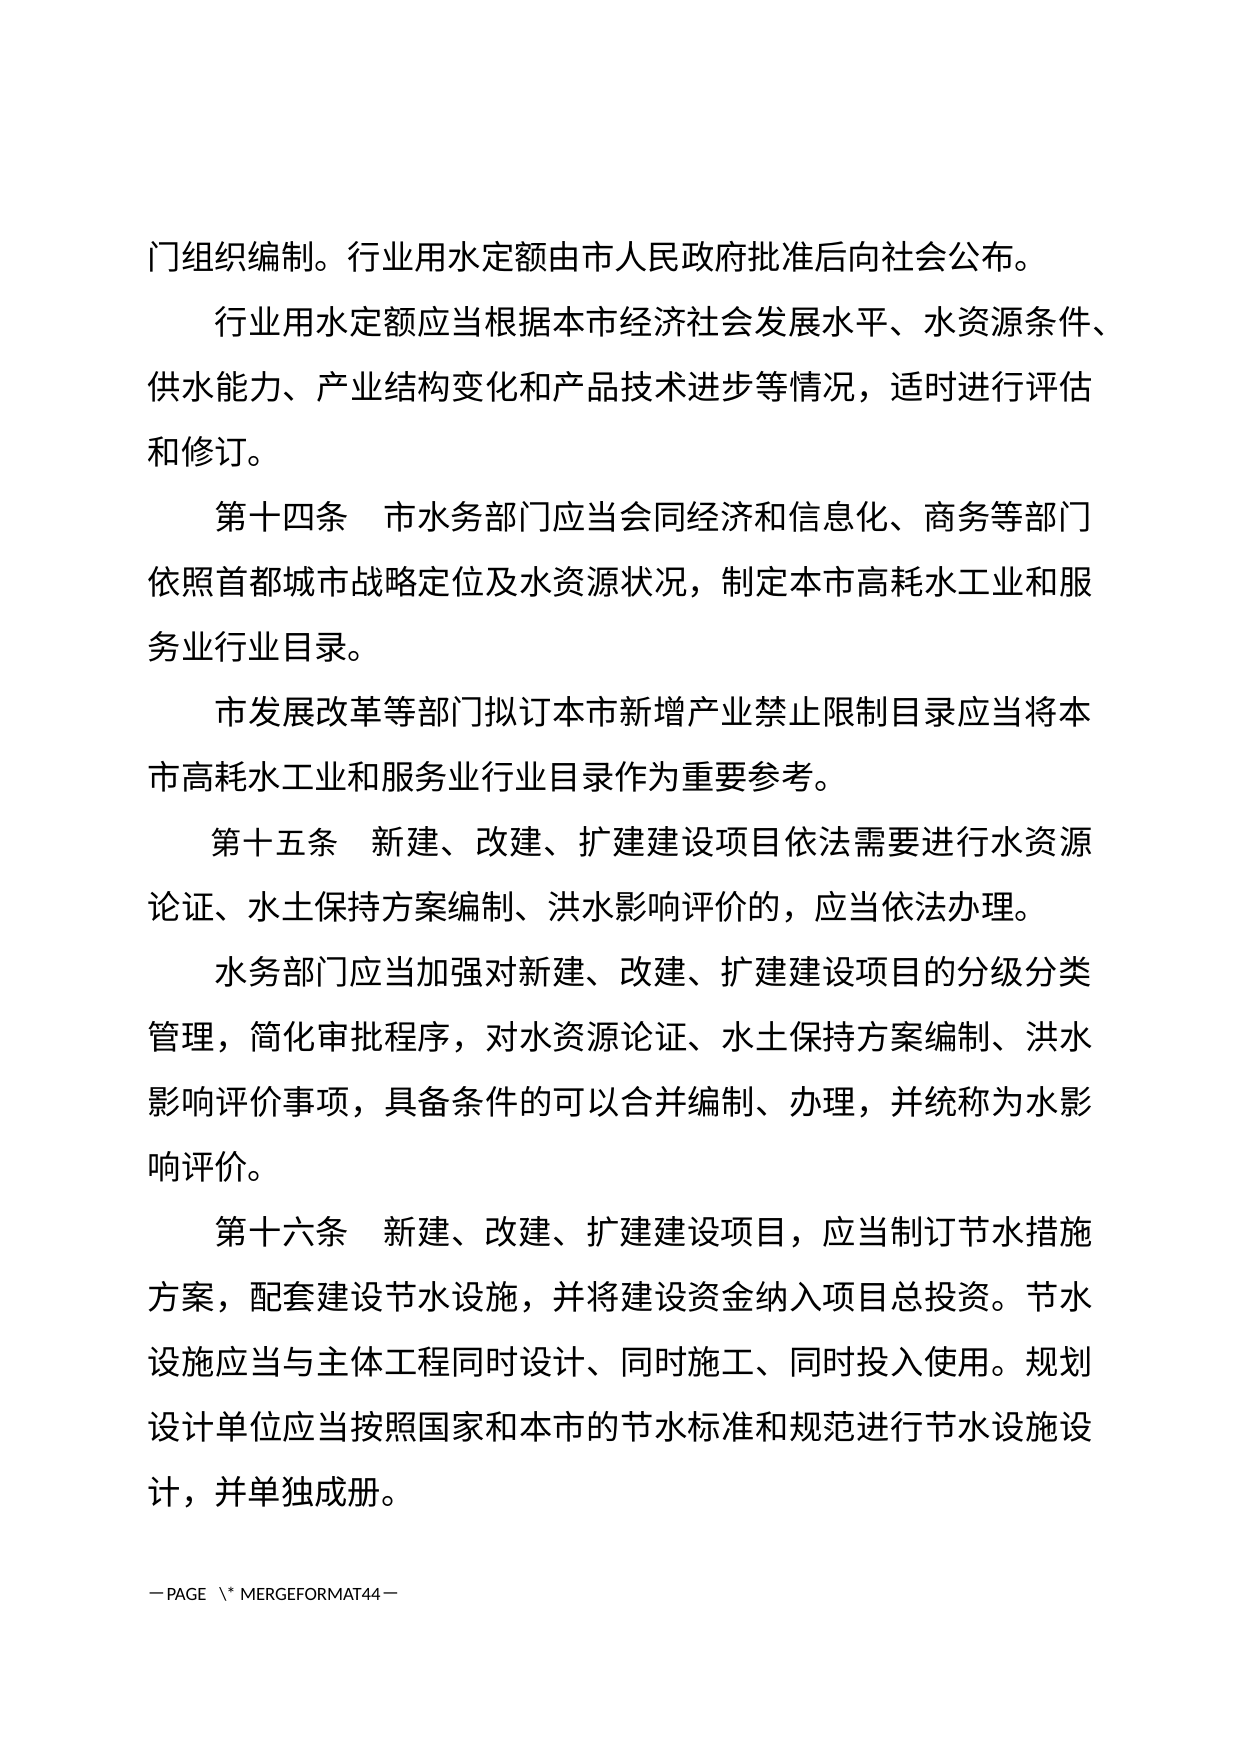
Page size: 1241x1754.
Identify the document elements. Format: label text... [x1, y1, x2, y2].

text 第十五条 新建、改建、扩建建设项目依法需要进行水资源论证、水土保持方案编制、洪水影响评价的，应当依法办理。 [148, 807, 1092, 937]
text 第十六条 新建、改建、扩建建设项目，应当制订节水措施方案，配套建设节水设施，并将建设资金纳入项目总投资。节水设施应当与主体工程同时设计、同时施工、同时投入使用。规划设计单位应当按照国家和本市的节水标准和规范进行节水设施设计，并单独成册。 [148, 1197, 1092, 1522]
text 市发展改革等部门拟订本市新增产业禁止限制目录应当将本市高耗水工业和服务业行业目录作为重要参考。 [148, 677, 1092, 807]
text 水务部门应当加强对新建、改建、扩建建设项目的分级分类管理，简化审批程序，对水资源论证、水土保持方案编制、洪水影响评价事项，具备条件的可以合并编制、办理，并统称为水影响评价。 [148, 937, 1092, 1197]
text 行业用水定额应当根据本市经济社会发展水平、水资源条件、供水能力、产业结构变化和产品技术进步等情况，适时进行评估和修订。 [148, 287, 1092, 482]
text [148, 222, 1092, 287]
text 第十四条 市水务部门应当会同经济和信息化、商务等部门依照首都城市战略定位及水资源状况，制定本市高耗水工业和服务业行业目录。 [148, 482, 1092, 677]
